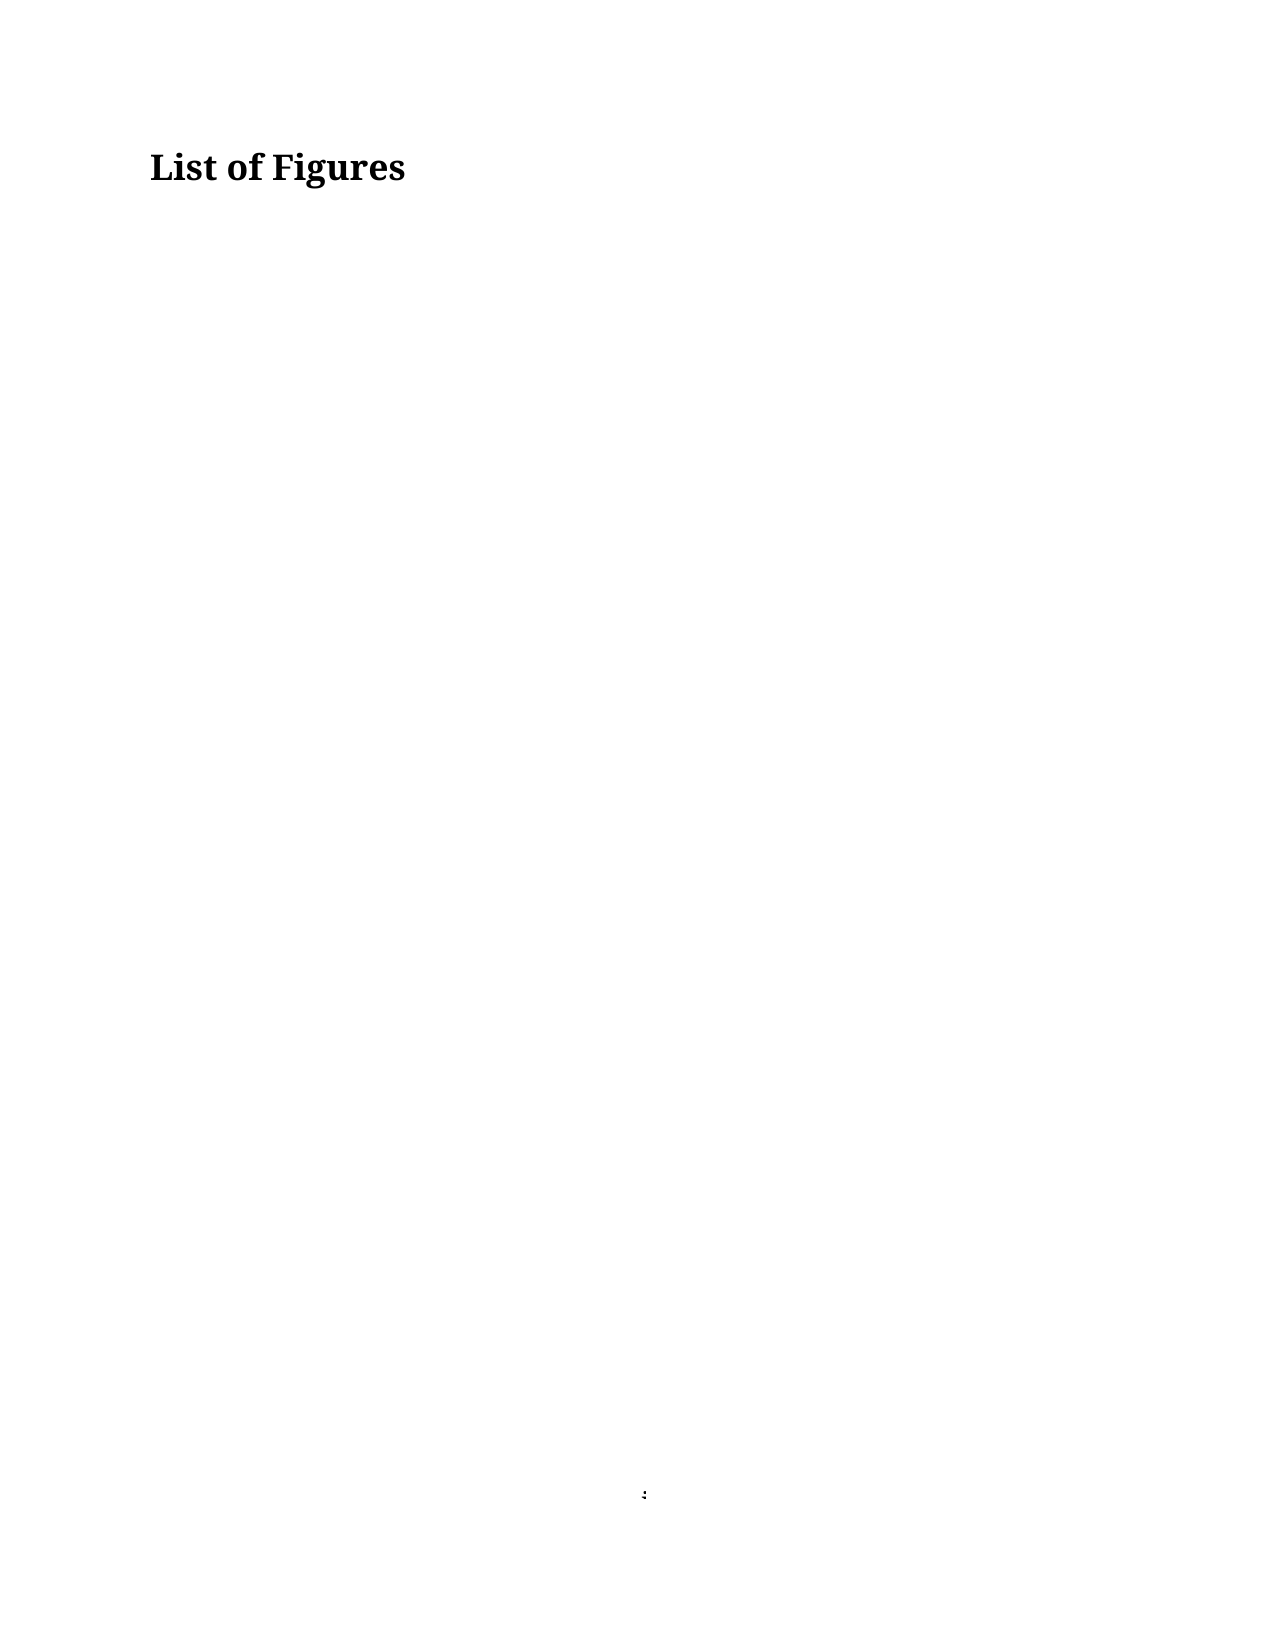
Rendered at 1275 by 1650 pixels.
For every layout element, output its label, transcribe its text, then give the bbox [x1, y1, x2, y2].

text List of Figures [150, 142, 1096, 191]
